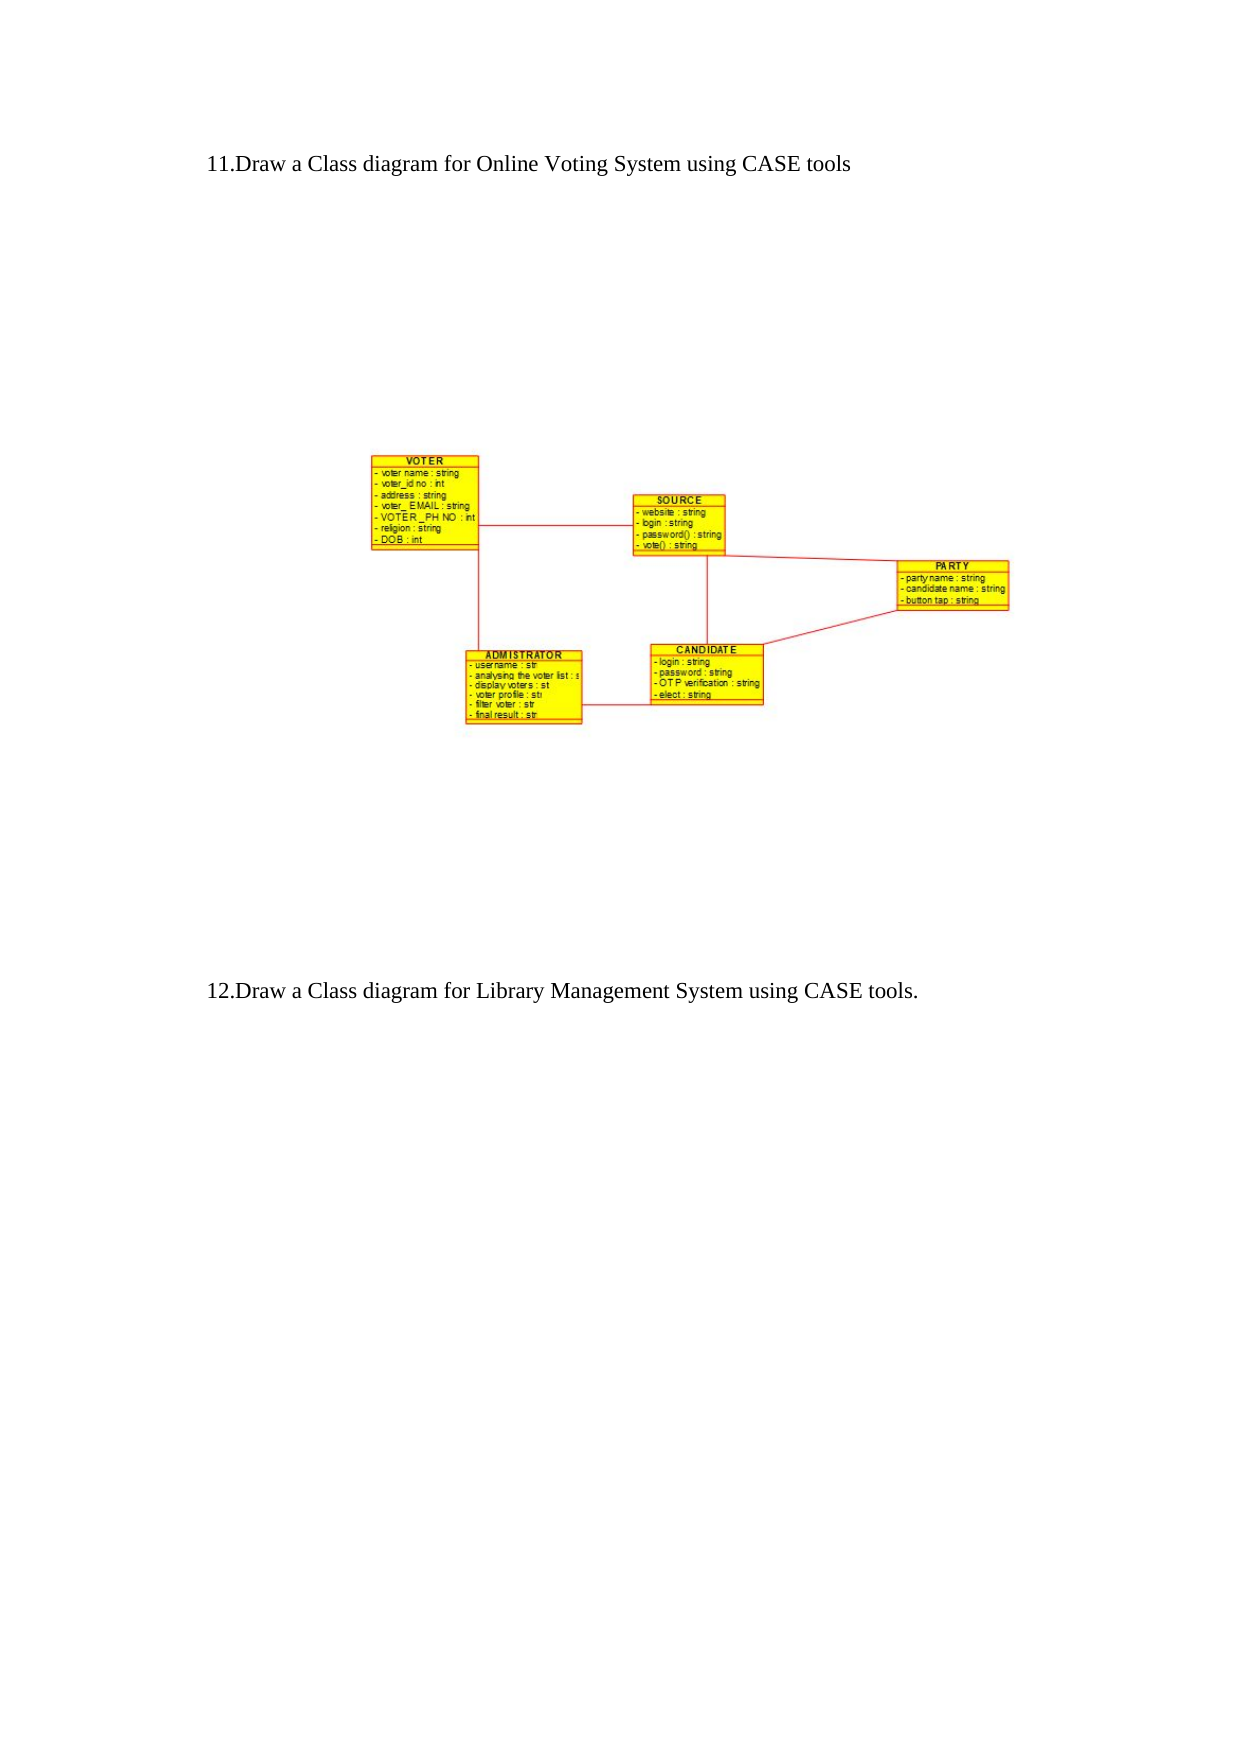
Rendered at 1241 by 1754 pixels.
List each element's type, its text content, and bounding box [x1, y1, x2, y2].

text 12.Draw a Class diagram for Library Management System using CASE tools. [206, 977, 1090, 1004]
text 11.Draw a Class diagram for Online Voting System using CASE tools [206, 150, 1090, 176]
picture [150, 229, 1089, 978]
